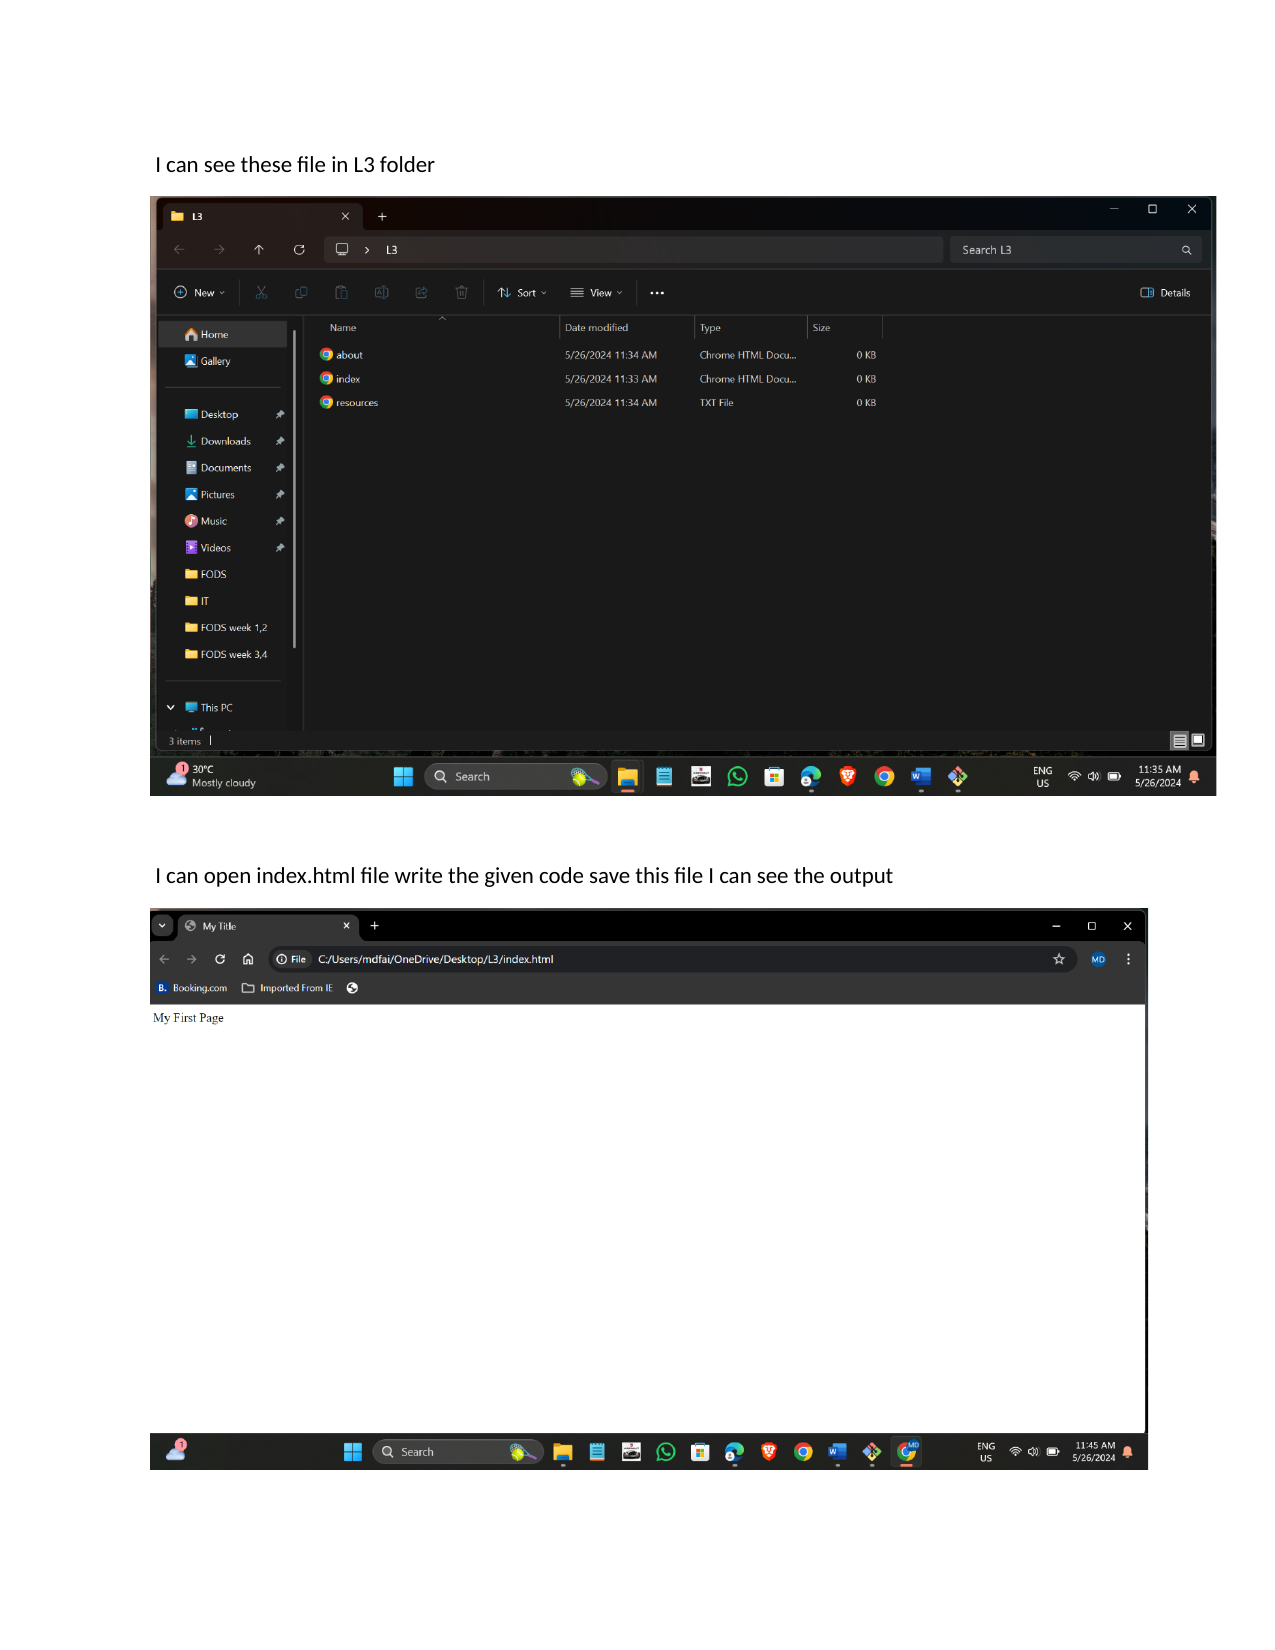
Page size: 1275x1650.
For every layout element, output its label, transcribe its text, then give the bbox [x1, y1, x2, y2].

text I can see these file in L3 folder [150, 150, 1125, 178]
picture [150, 908, 1149, 1470]
text I can open index.html file write the given code save this file I can see the output [150, 861, 1125, 889]
picture [150, 196, 1217, 796]
